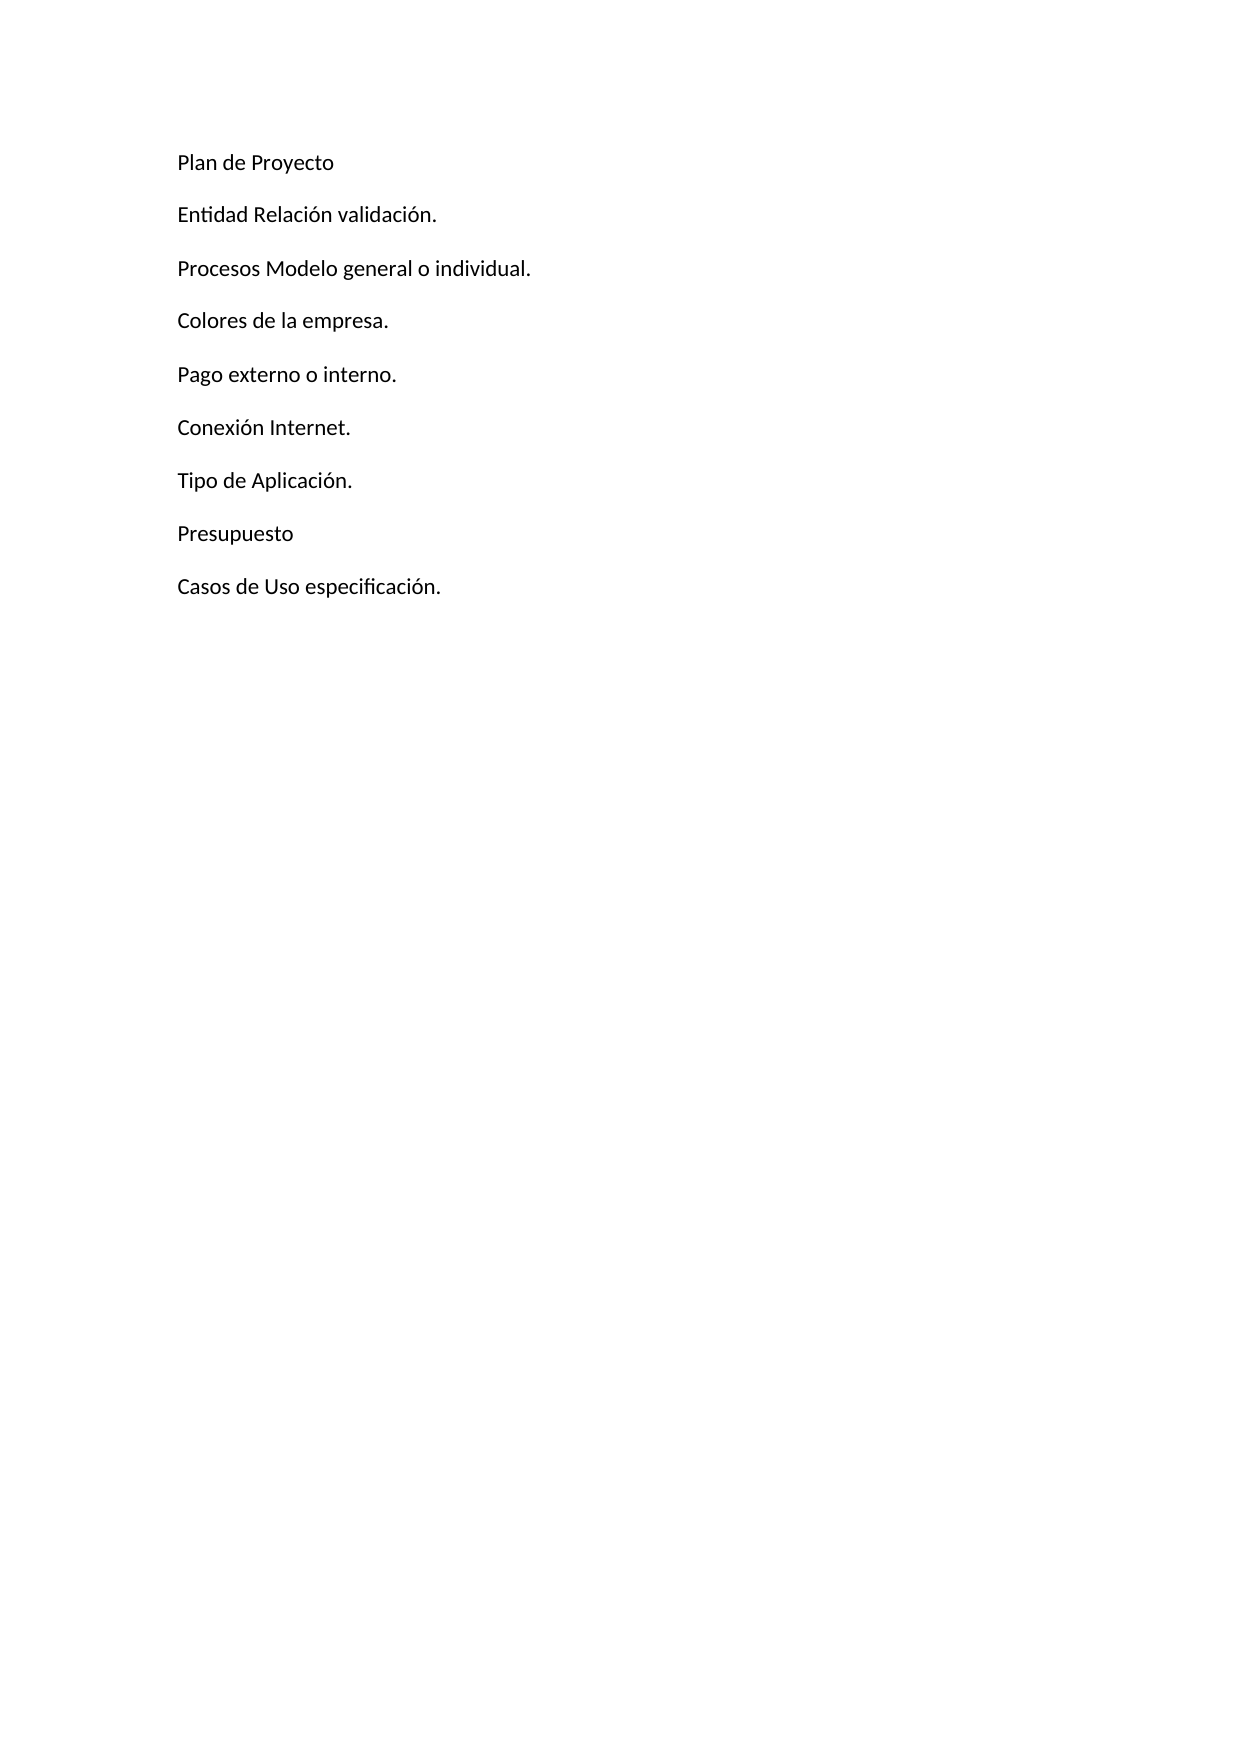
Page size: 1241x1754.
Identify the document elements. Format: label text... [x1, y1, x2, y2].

text Procesos Modelo general o individual. [177, 254, 1063, 282]
text Pago externo o interno. [177, 360, 1063, 388]
text Colores de la empresa. [177, 307, 1063, 335]
text Tipo de Aplicación. [177, 466, 1063, 494]
text Presupuesto [177, 519, 1063, 547]
text Conexión Internet. [177, 413, 1063, 441]
text Casos de Uso especificación. [177, 572, 1063, 600]
text Entidad Relación validación. [177, 201, 1063, 229]
text Plan de Proyecto [177, 148, 1063, 176]
